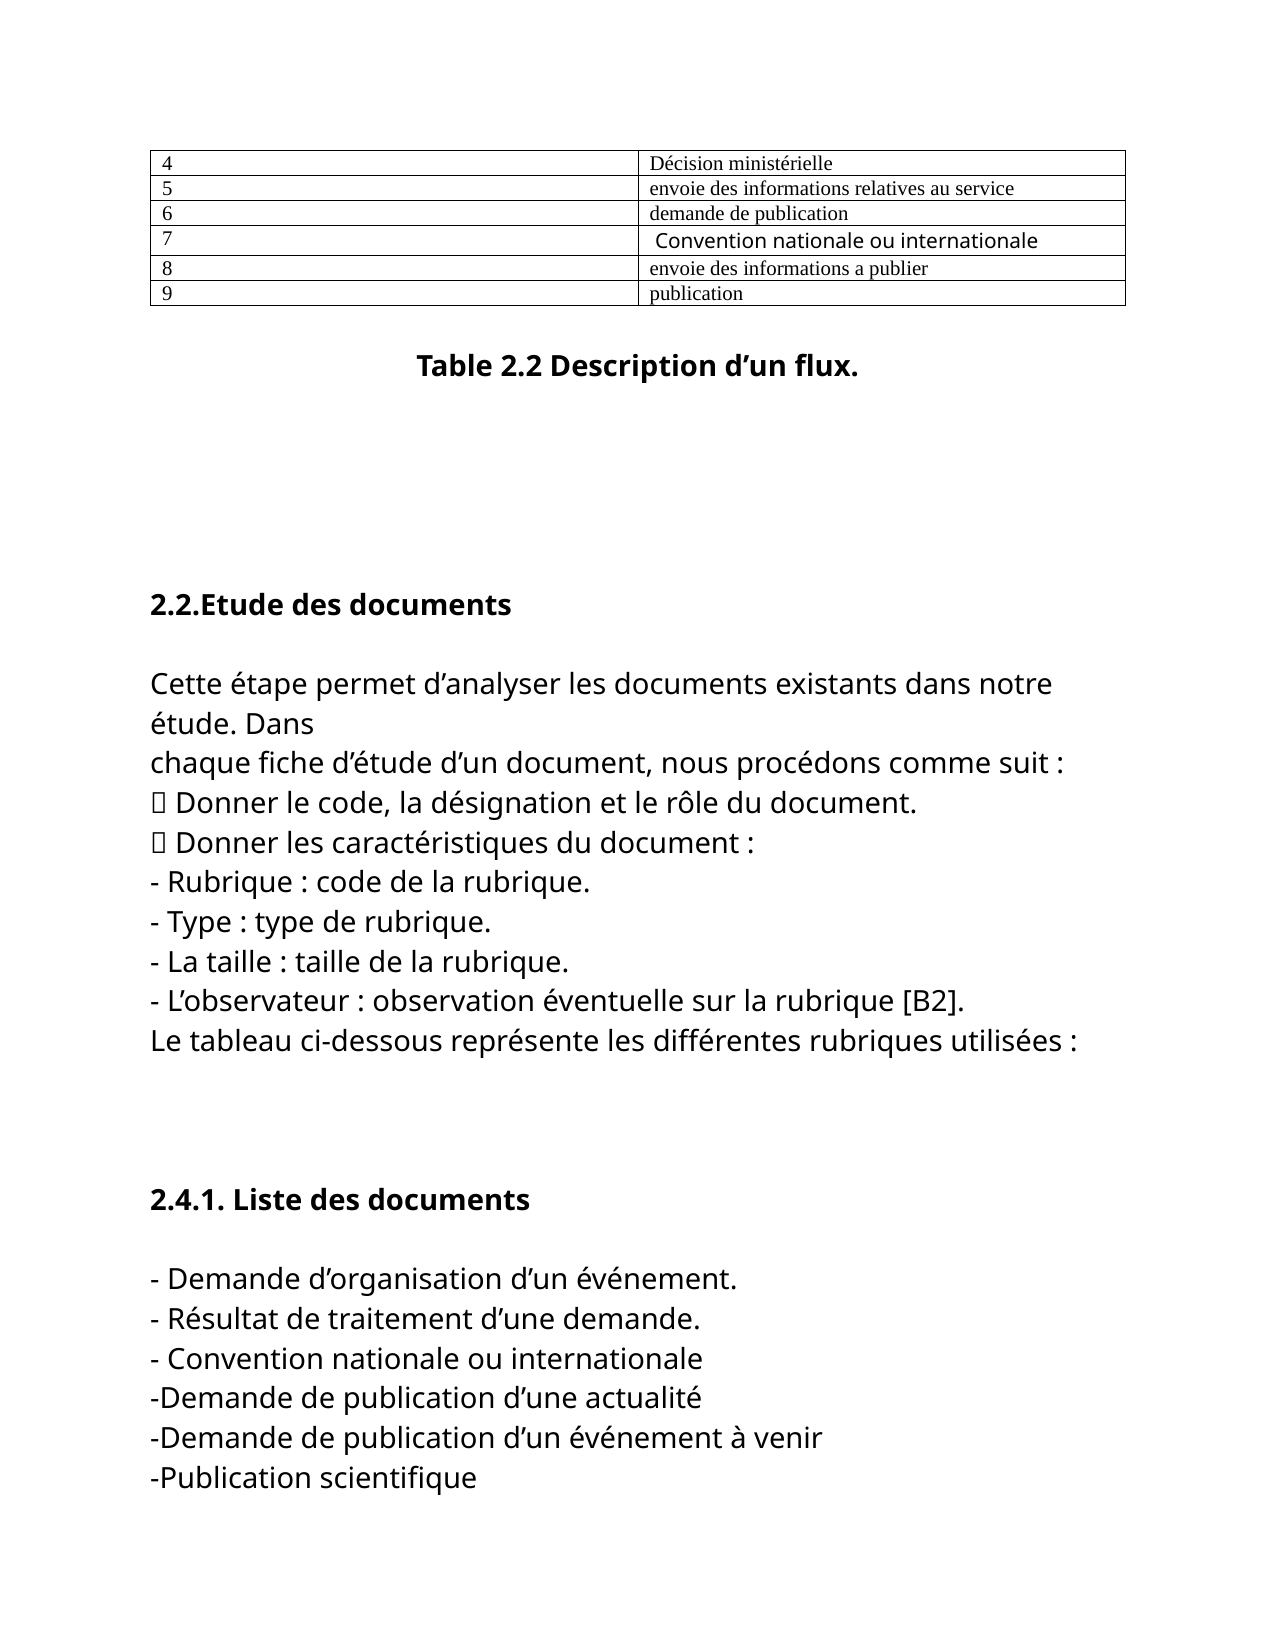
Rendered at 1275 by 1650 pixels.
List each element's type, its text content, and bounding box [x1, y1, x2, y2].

text 2.2.Etude des documents [150, 584, 1125, 623]
text -Publication scientifique [150, 1457, 1125, 1497]
text - Résultat de traitement d’une demande. [150, 1298, 1125, 1338]
text chaque fiche d’étude d’un document, nous procédons comme suit : [150, 743, 1125, 782]
text - La taille : taille de la rubrique. [150, 941, 1125, 981]
table_cell Décision ministérielle [639, 151, 1125, 175]
text Le tableau ci-dessous représente les différentes rubriques utilisées : [150, 1020, 1125, 1060]
text - Type : type de rubrique. [150, 901, 1125, 941]
table_cell envoie des informations a publier [639, 256, 1125, 280]
text Table 2.2 Description d’un flux. [150, 346, 1125, 385]
text - L’observateur : observation éventuelle sur la rubrique [B2]. [150, 981, 1125, 1020]
table_cell Convention nationale ou internationale [639, 226, 1125, 255]
table_cell demande de publication [639, 201, 1125, 225]
text -Demande de publication d’une actualité [150, 1378, 1125, 1417]
table_cell envoie des informations relatives au service [639, 176, 1125, 200]
text  Donner les caractéristiques du document : [150, 822, 1125, 862]
table_cell 9 [151, 281, 638, 305]
table_cell 8 [151, 256, 638, 280]
table_cell publication [639, 281, 1125, 305]
text - Convention nationale ou internationale [150, 1338, 1125, 1378]
table_cell 6 [151, 201, 638, 225]
text 2.4.1. Liste des documents [150, 1179, 1125, 1219]
table_cell 4 [151, 151, 638, 175]
text - Rubrique : code de la rubrique. [150, 862, 1125, 901]
text Cette étape permet d’analyser les documents existants dans notre étude. Dans [150, 663, 1125, 743]
text  Donner le code, la désignation et le rôle du document. [150, 782, 1125, 822]
table_cell 7 [151, 226, 638, 255]
table_cell 5 [151, 176, 638, 200]
text -Demande de publication d’un événement à venir [150, 1417, 1125, 1457]
text - Demande d’organisation d’un événement. [150, 1258, 1125, 1298]
